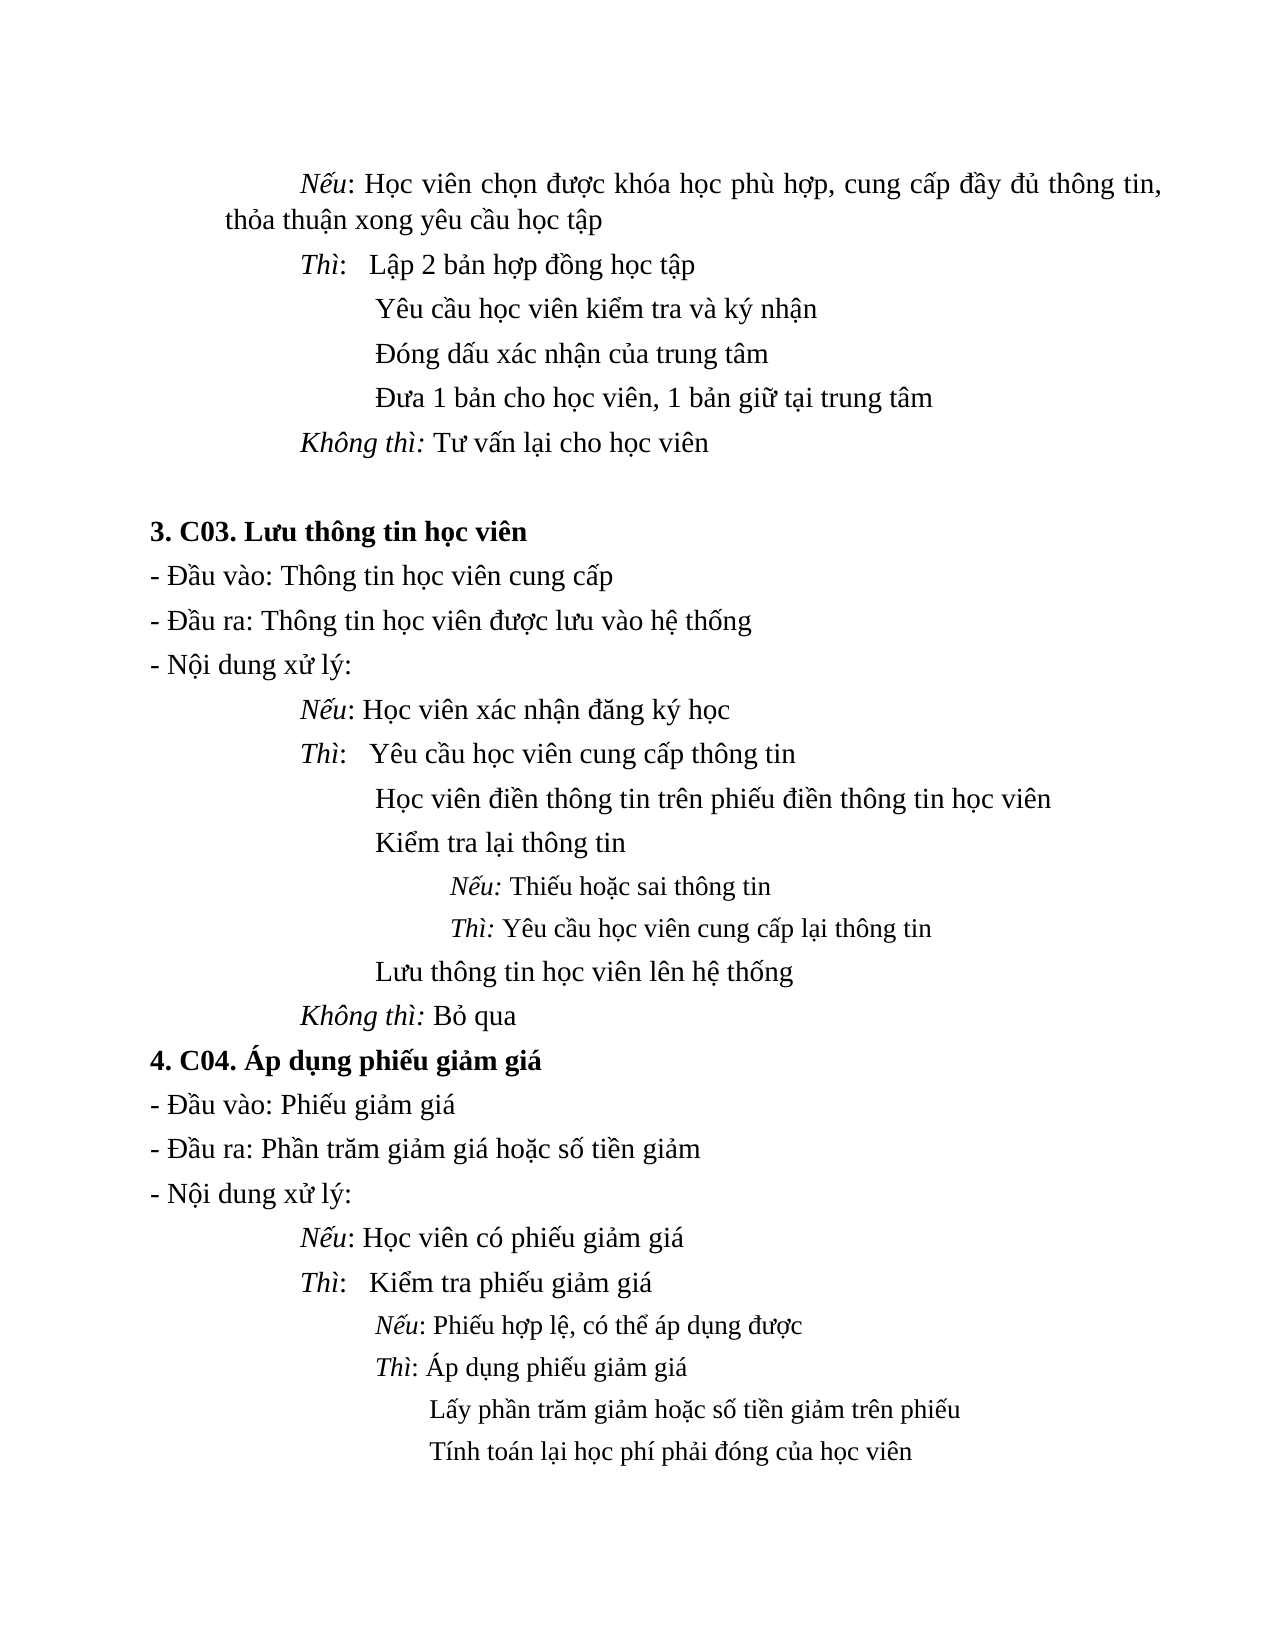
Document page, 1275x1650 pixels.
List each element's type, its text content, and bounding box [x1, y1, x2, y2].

text Nếu: Học viên chọn được khóa học phù hợp, cung cấp đầy đủ thông tin, thỏa thuận xong yêu cầu học tập [225, 166, 1162, 236]
text - Đầu ra: Phần trăm giảm giá hoặc số tiền giảm [150, 1132, 1162, 1165]
text Kiểm tra lại thông tin [225, 825, 1162, 859]
text - Đầu vào: Thông tin học viên cung cấp [150, 558, 1162, 592]
text Tính toán lại học phí phải đóng của học viên [225, 1435, 1162, 1466]
text Lưu thông tin học viên lên hệ thống [300, 954, 1162, 987]
text Lấy phần trăm giảm hoặc số tiền giảm trên phiếu [225, 1393, 1162, 1424]
text - Nội dung xử lý: [150, 647, 1162, 681]
text Nếu: Học viên có phiếu giảm giá [225, 1221, 1162, 1254]
text Thì: Yêu cầu học viên cung cấp thông tin [225, 736, 1162, 770]
text Nếu: Thiếu hoặc sai thông tin [225, 870, 1162, 901]
text Không thì: Tư vấn lại cho học viên [225, 425, 1162, 458]
text - Đầu vào: Phiếu giảm giá [150, 1087, 1162, 1121]
text Yêu cầu học viên kiểm tra và ký nhận [225, 291, 1162, 325]
text Thì: Áp dụng phiếu giảm giá [225, 1352, 1162, 1383]
text Nếu: Học viên xác nhận đăng ký học [225, 692, 1162, 725]
text - Nội dung xử lý: [150, 1176, 1162, 1209]
text - Đầu ra: Thông tin học viên được lưu vào hệ thống [150, 603, 1162, 636]
text Thì: Yêu cầu học viên cung cấp lại thông tin [225, 912, 1162, 943]
text Nếu: Phiếu hợp lệ, có thể áp dụng được [225, 1309, 1162, 1341]
text Học viên điền thông tin trên phiếu điền thông tin học viên [225, 781, 1162, 814]
text 4. C04. Áp dụng phiếu giảm giá [150, 1043, 1162, 1076]
text Thì: Lập 2 bản hợp đồng học tập [225, 247, 1162, 281]
text 3. C03. Lưu thông tin học viên [150, 514, 1162, 547]
text Thì: Kiểm tra phiếu giảm giá [225, 1265, 1162, 1298]
text Đưa 1 bản cho học viên, 1 bản giữ tại trung tâm [300, 380, 1162, 414]
text Không thì: Bỏ qua [225, 998, 1162, 1032]
text Đóng dấu xác nhận của trung tâm [225, 336, 1162, 369]
